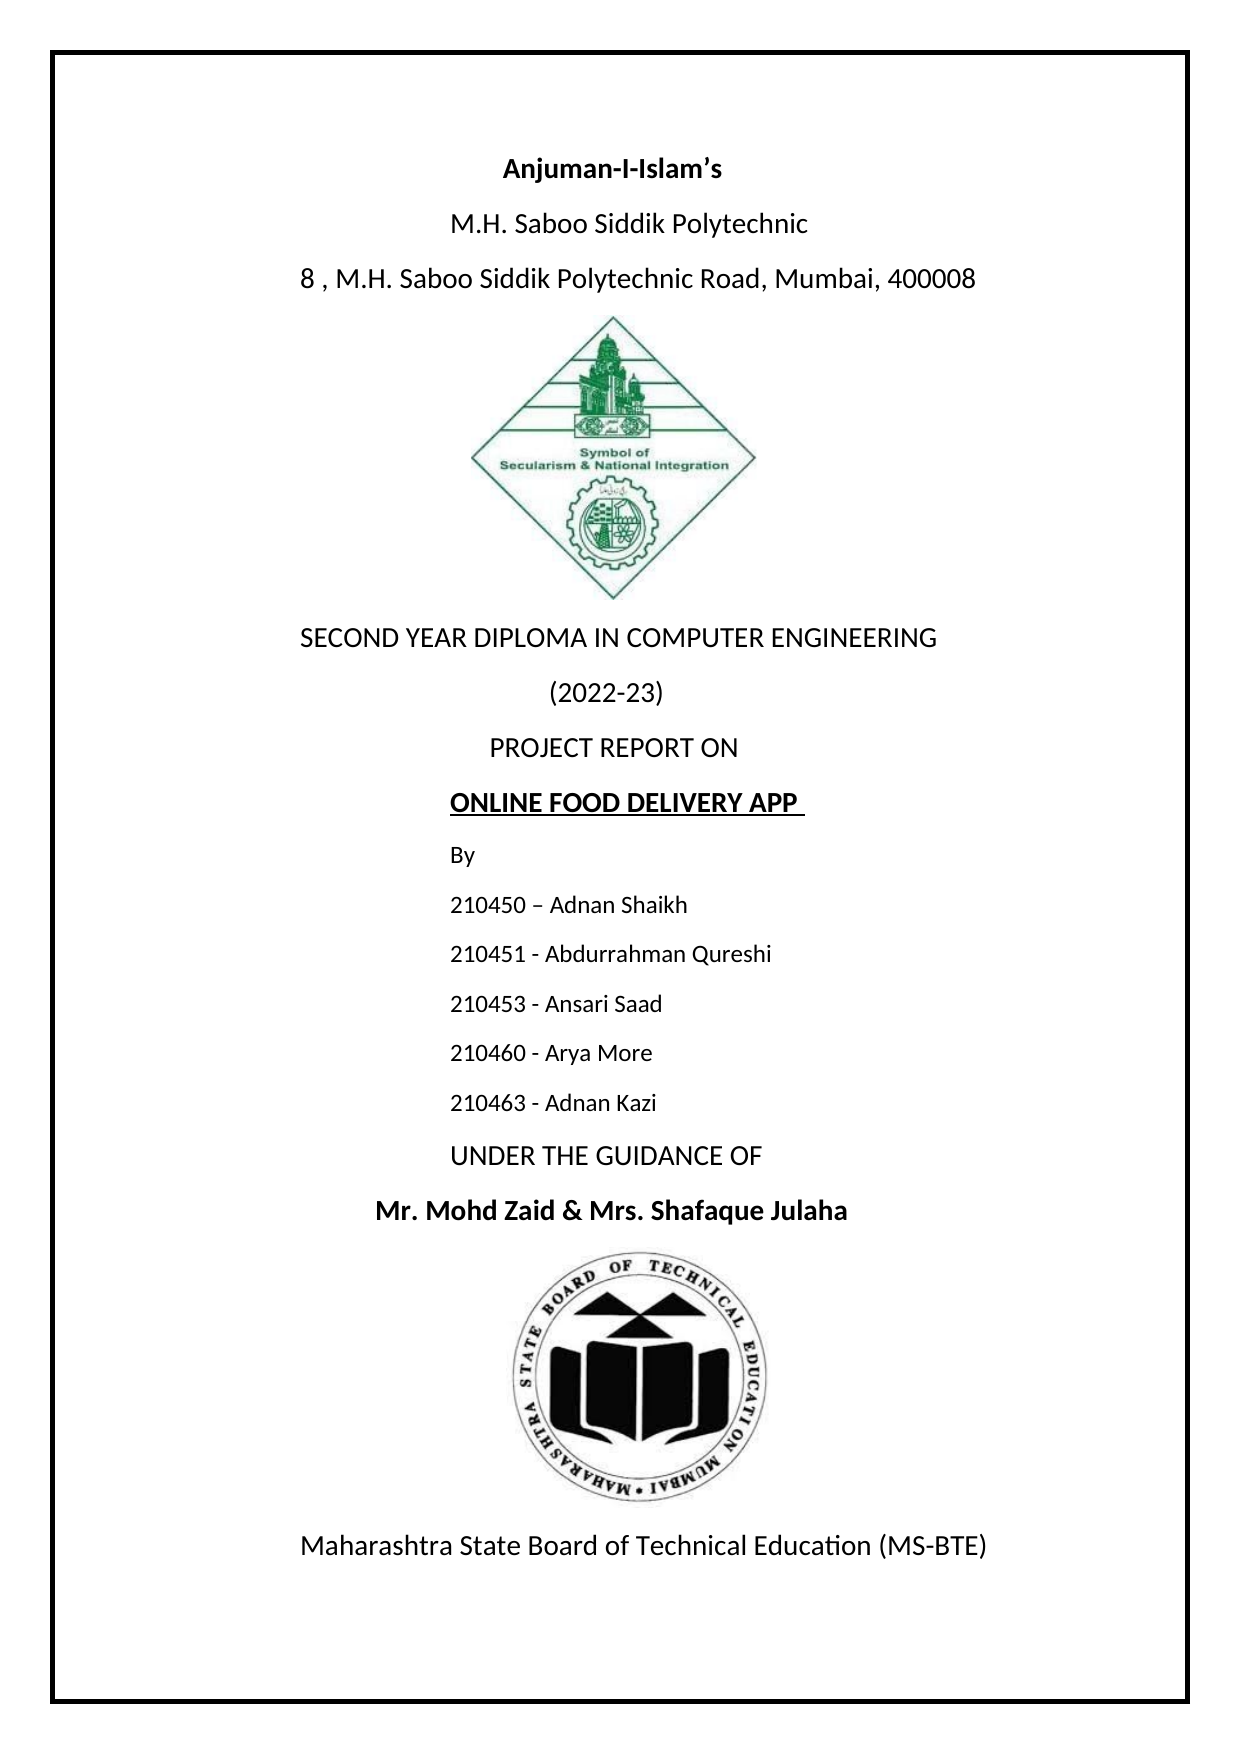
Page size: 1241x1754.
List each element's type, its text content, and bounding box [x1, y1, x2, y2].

text 210460 - Arya More [375, 1038, 1090, 1068]
text 210453 - Ansari Saad [375, 988, 1090, 1018]
text Anjuman-I-Islam’s [450, 150, 1090, 186]
text M.H. Saboo Siddik Polytechnic [375, 205, 1090, 241]
picture [470, 315, 757, 600]
text SECOND YEAR DIPLOMA IN COMPUTER ENGINEERING [225, 619, 1090, 654]
text Maharashtra State Board of Technical Education (MS-BTE) [225, 1527, 1090, 1563]
text ONLINE FOOD DELIVERY APP [375, 784, 1090, 820]
text UNDER THE GUIDANCE OF [375, 1137, 1090, 1172]
text 210451 - Abdurrahman Qureshi [375, 938, 1090, 969]
text (2022-23) [375, 674, 1090, 709]
text PROJECT REPORT ON [375, 729, 1090, 765]
text 8 , M.H. Saboo Siddik Polytechnic Road, Mumbai, 400008 [225, 260, 1090, 296]
text 210463 - Adnan Kazi [375, 1087, 1090, 1118]
text By [375, 839, 1090, 870]
picture [506, 1247, 771, 1508]
text 210450 – Adnan Shaikh [375, 889, 1090, 919]
text Mr. Mohd Zaid & Mrs. Shafaque Julaha [300, 1192, 1090, 1227]
